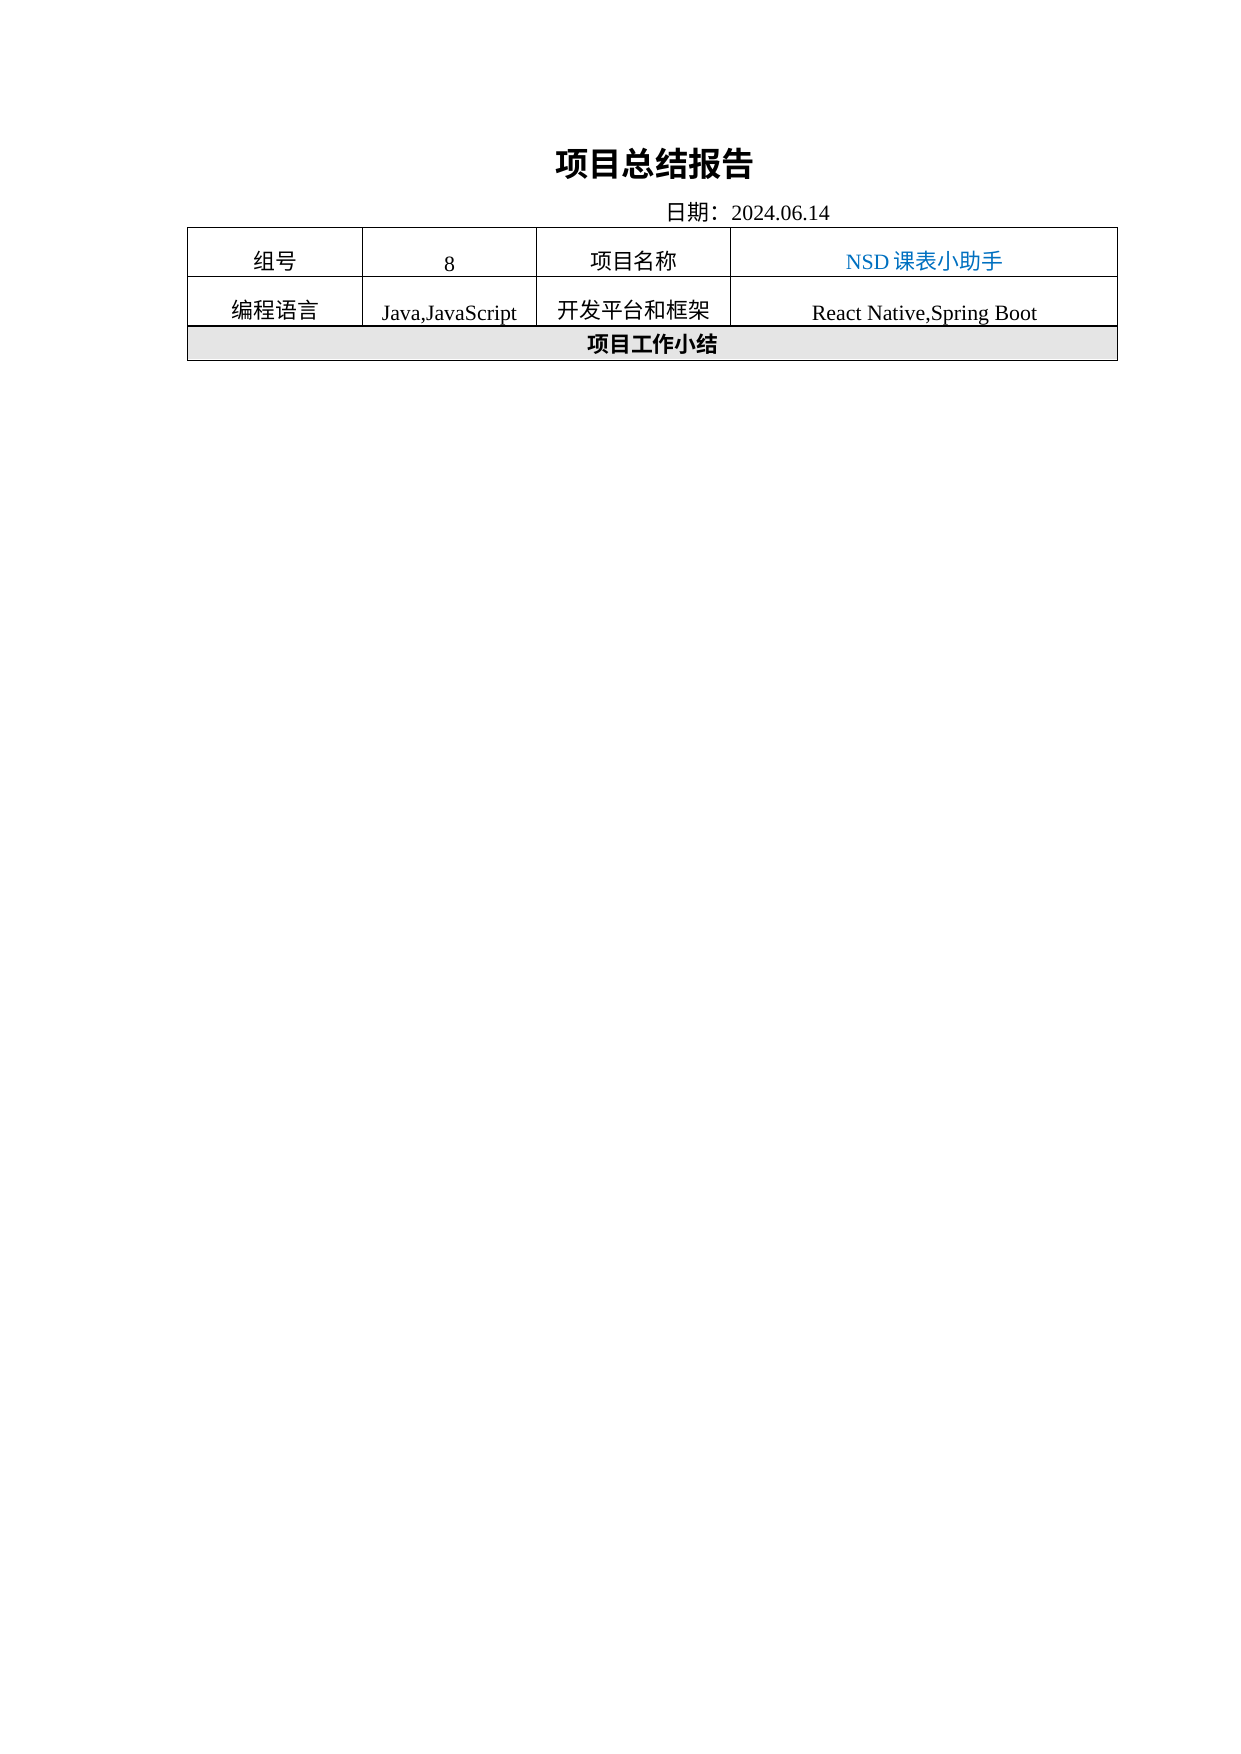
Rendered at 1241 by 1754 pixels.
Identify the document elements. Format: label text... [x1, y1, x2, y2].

table_header 组号 [188, 228, 362, 276]
table_header 项目名称 [537, 228, 730, 276]
table_cell React Native,Spring Boot [731, 277, 1117, 325]
table_header NSD课表小助手 [731, 228, 1117, 276]
table_header 8 [363, 228, 536, 276]
table_cell Java,JavaScript [363, 277, 536, 325]
text 日期：2024.06.14 [187, 194, 1122, 227]
table_cell 编程语言 [188, 277, 362, 325]
text 项目总结报告 [187, 129, 1122, 194]
table_header 项目工作小结 [188, 327, 1117, 359]
table_cell 开发平台和框架 [537, 277, 730, 325]
